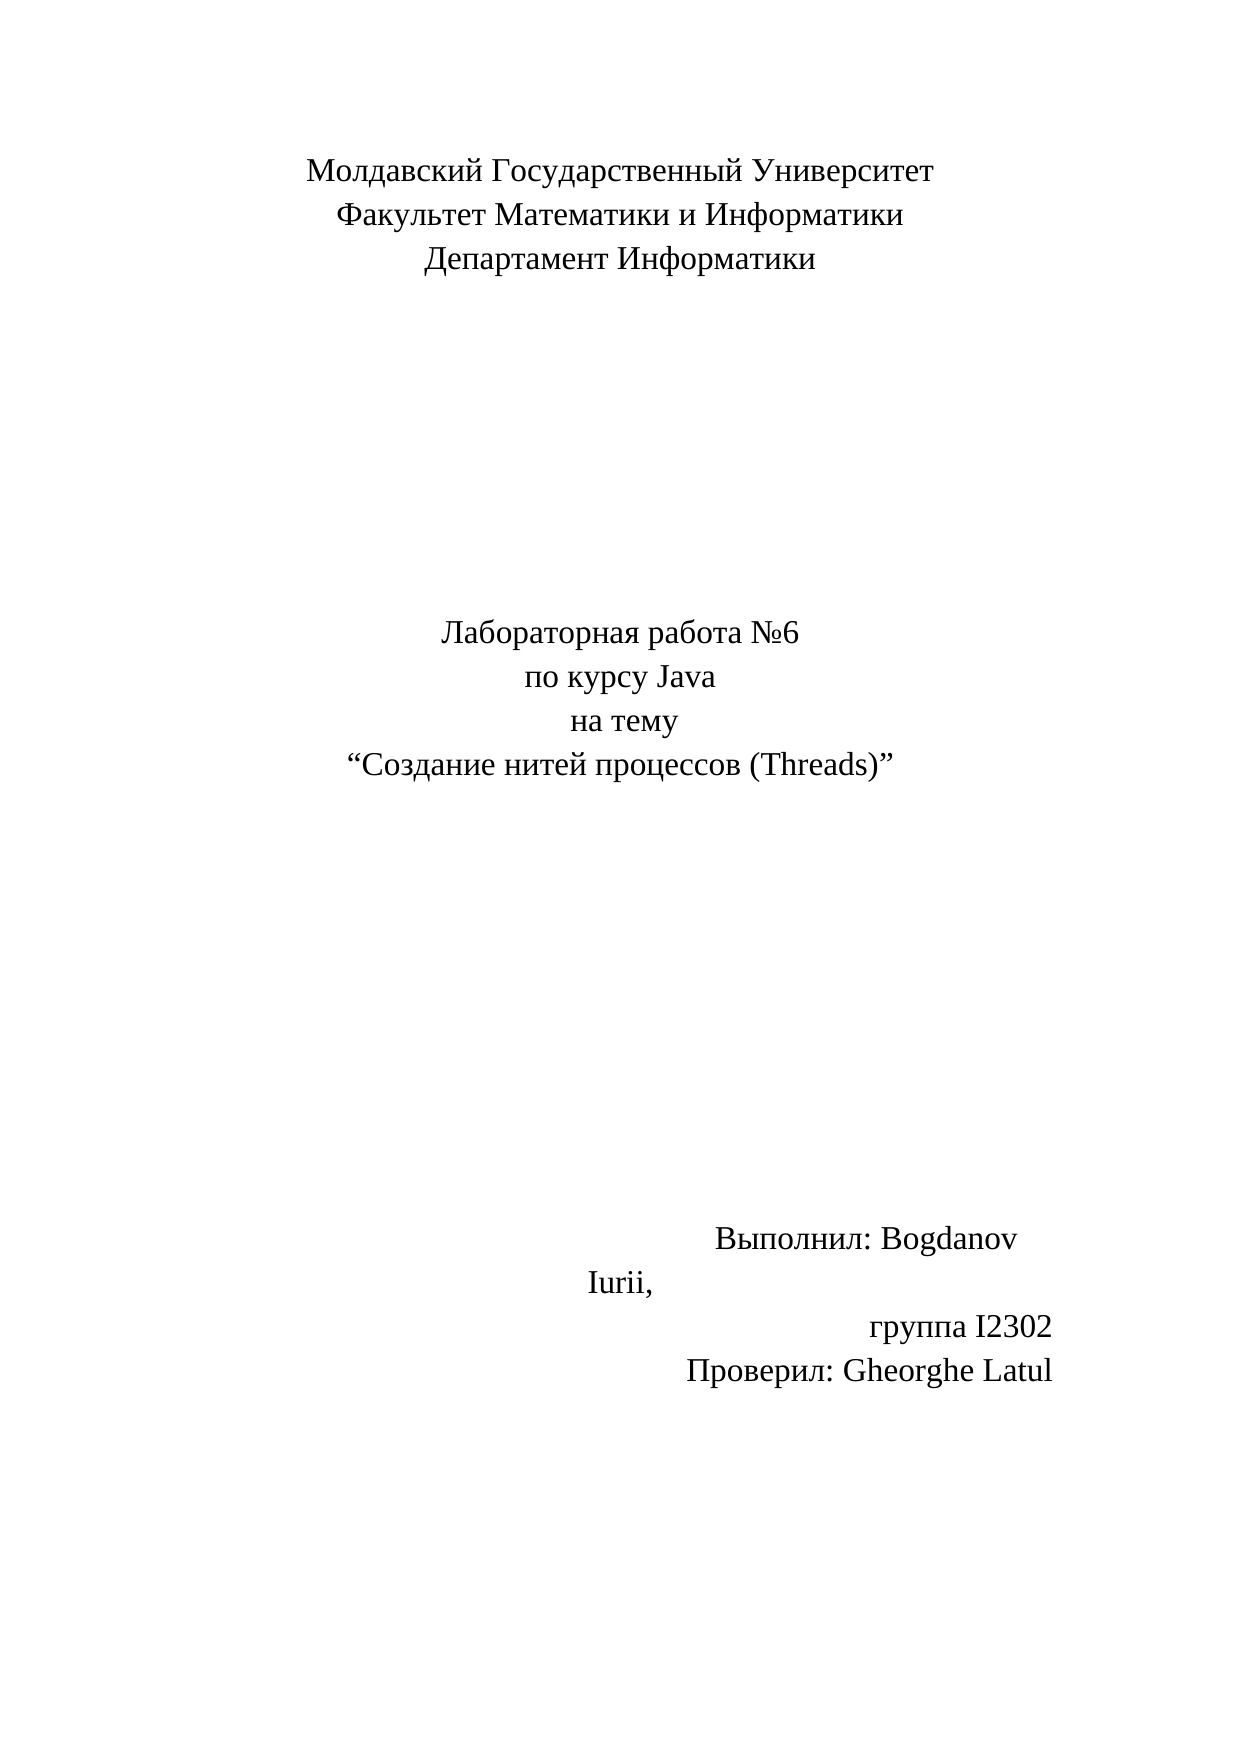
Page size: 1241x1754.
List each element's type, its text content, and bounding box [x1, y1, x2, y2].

list Молдавский Государственный Университет [187, 150, 1053, 188]
list Департамент Информатики [187, 238, 1053, 276]
list Факультет Математики и Информатики [187, 194, 1053, 232]
list на тему [187, 701, 1053, 739]
list Лабораторная работа №6 [187, 612, 1053, 651]
list Проверил: Gheorghe Latul [187, 1350, 1053, 1389]
list Выполнил: Bogdanov Iurii, [187, 1218, 1053, 1301]
list по курсу Java [187, 656, 1053, 695]
list группа I2302 [187, 1306, 1053, 1344]
list “Создание нитей процессов (Threads)” [187, 744, 1053, 783]
